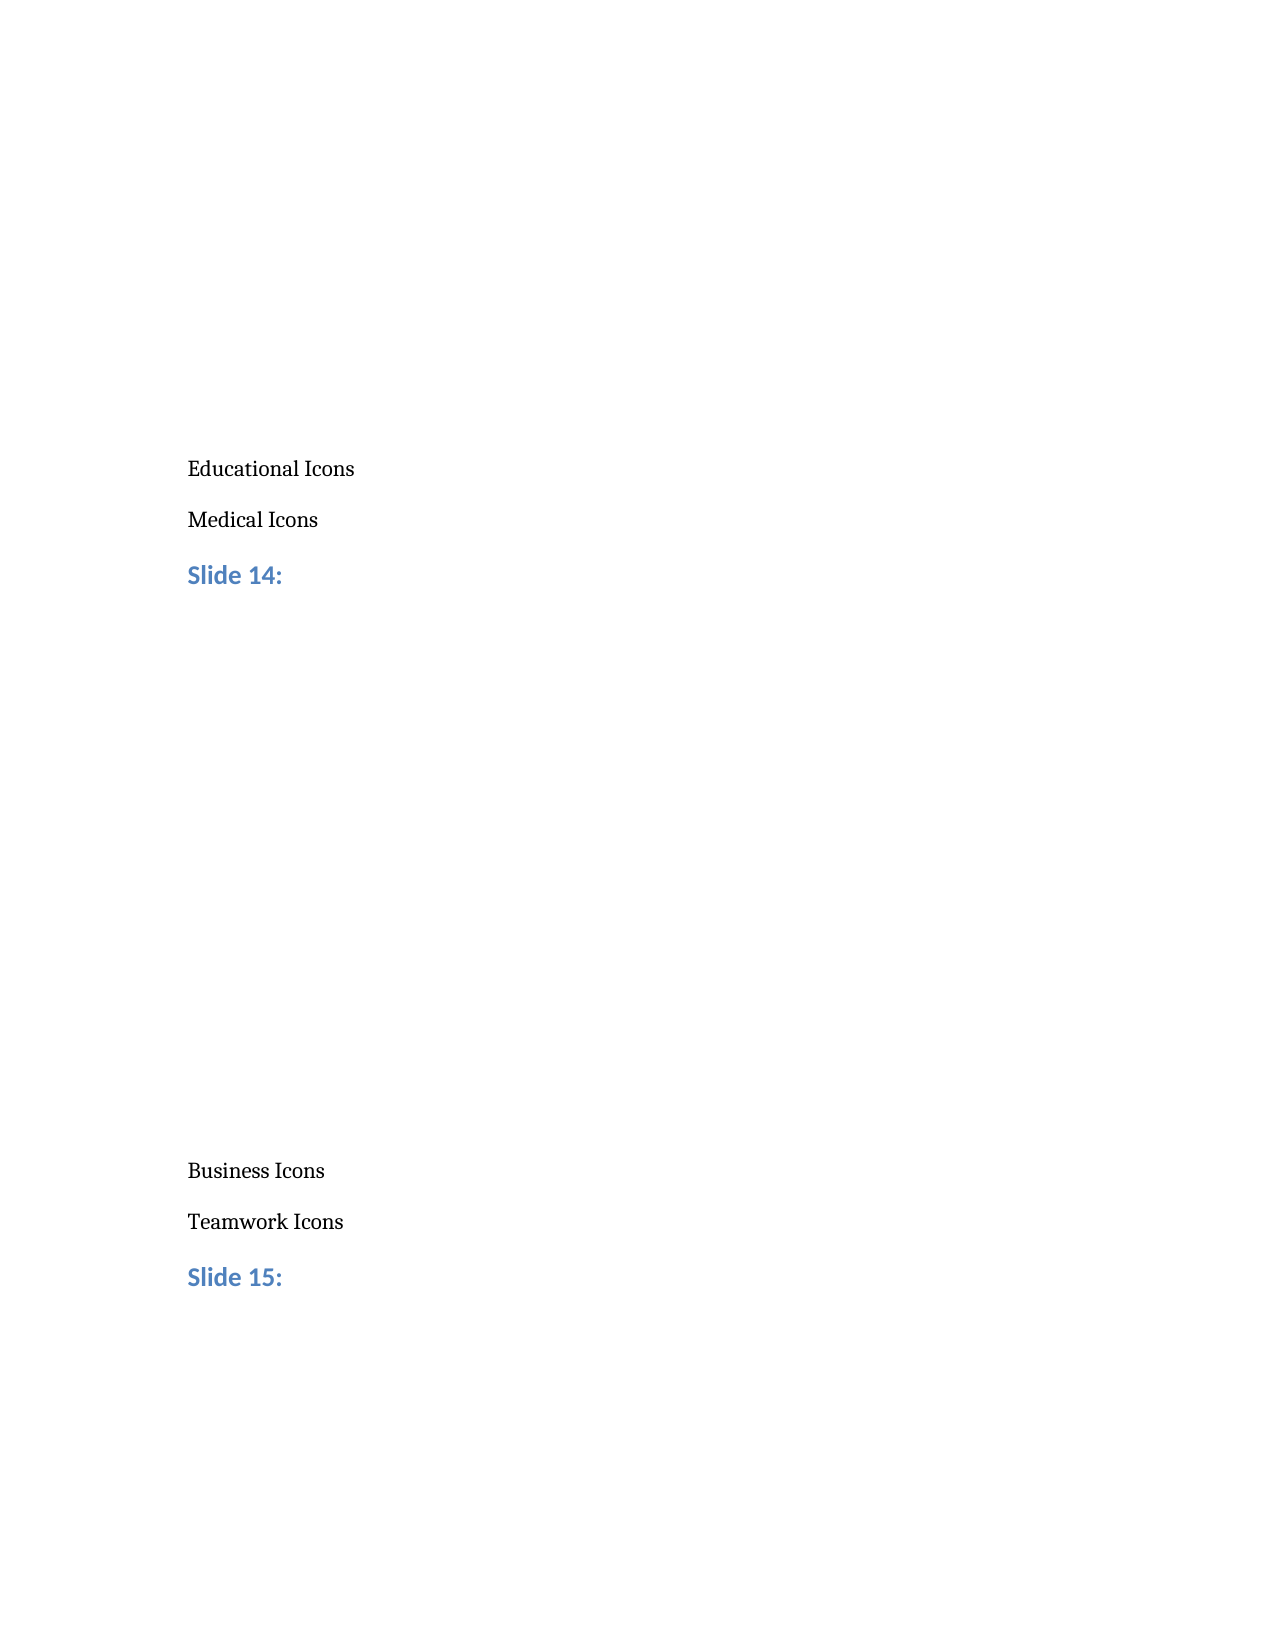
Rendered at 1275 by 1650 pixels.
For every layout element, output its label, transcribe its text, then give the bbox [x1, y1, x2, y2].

text Medical Icons [187, 507, 1087, 534]
subtitle Slide 14: [187, 558, 1087, 591]
text Business Icons [187, 1158, 1087, 1184]
subtitle Slide 15: [187, 1260, 1087, 1293]
text Teamwork Icons [187, 1209, 1087, 1235]
text Educational Icons [187, 456, 1087, 483]
